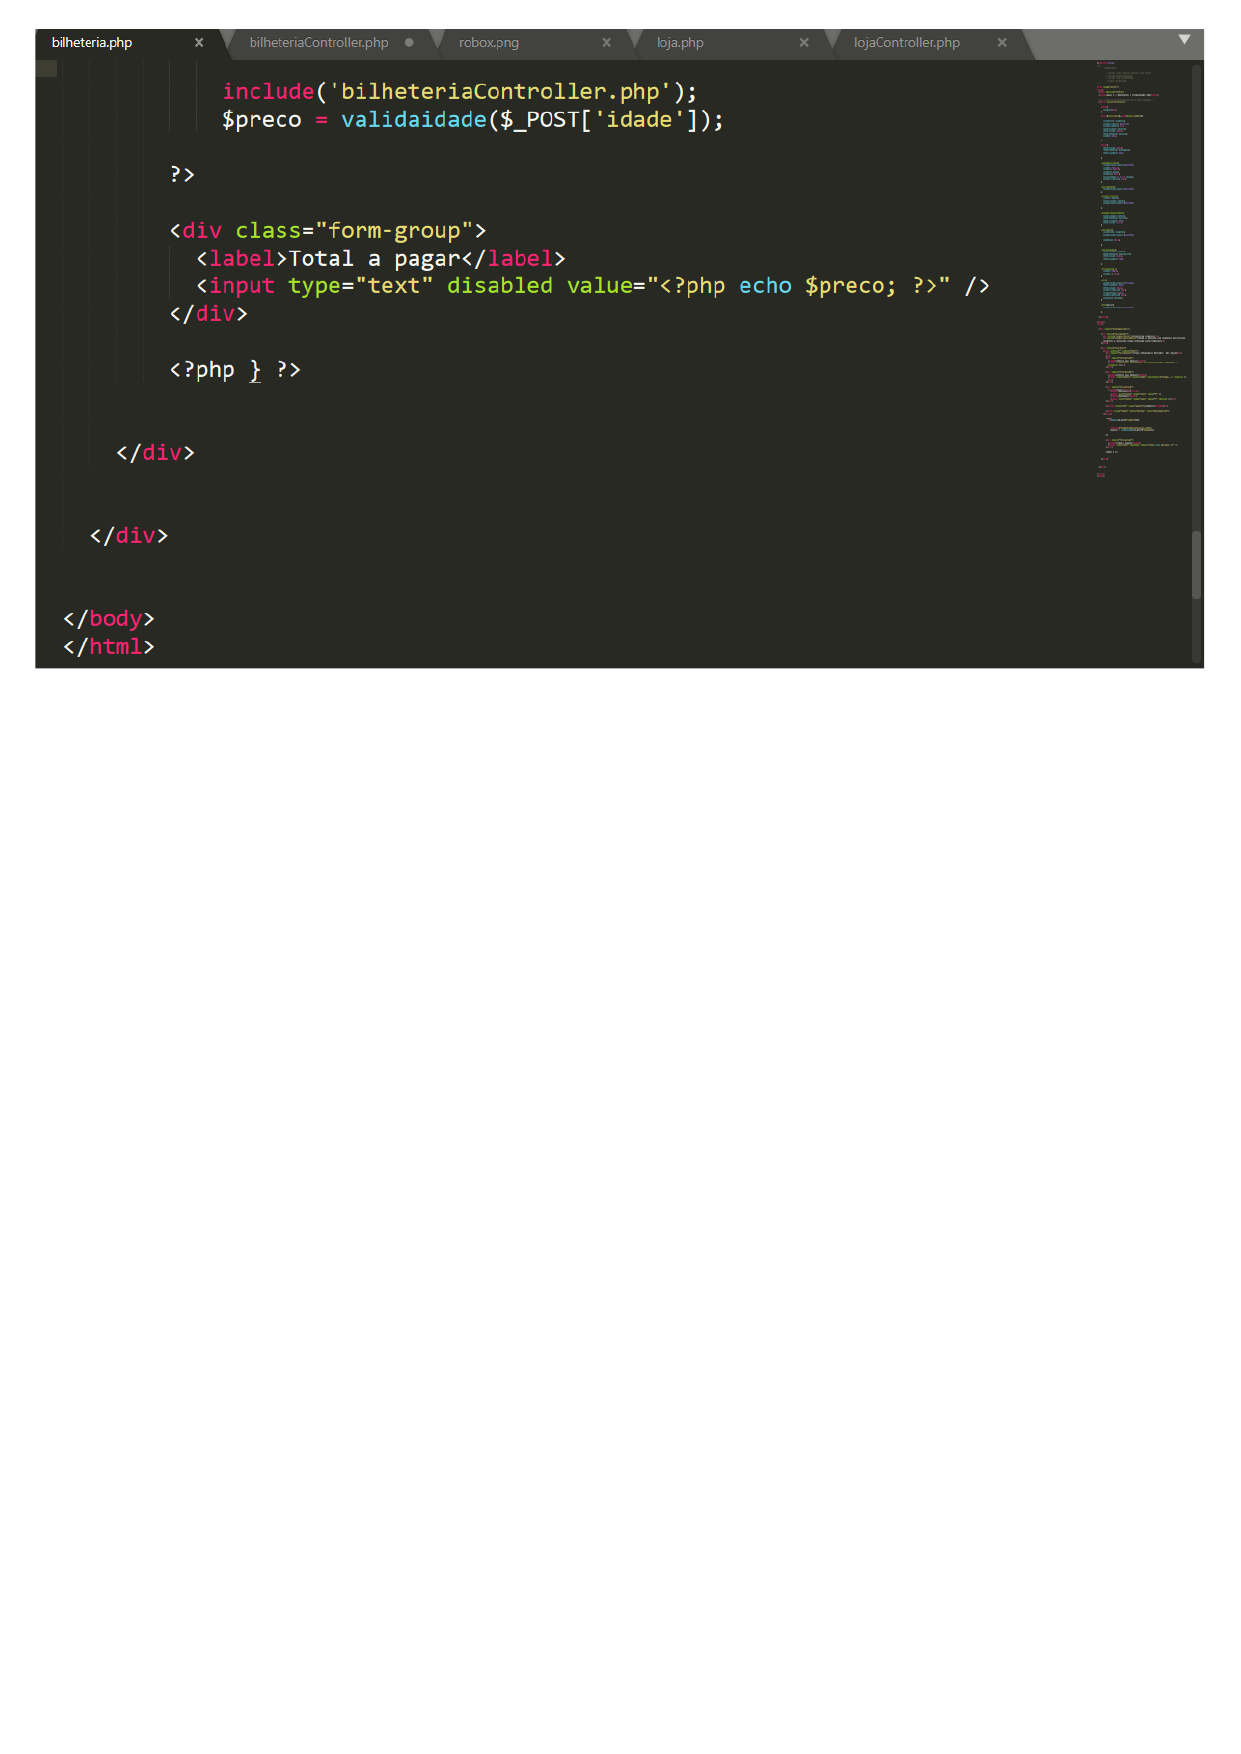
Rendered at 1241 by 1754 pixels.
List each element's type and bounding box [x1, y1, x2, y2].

picture [35, 29, 1205, 669]
